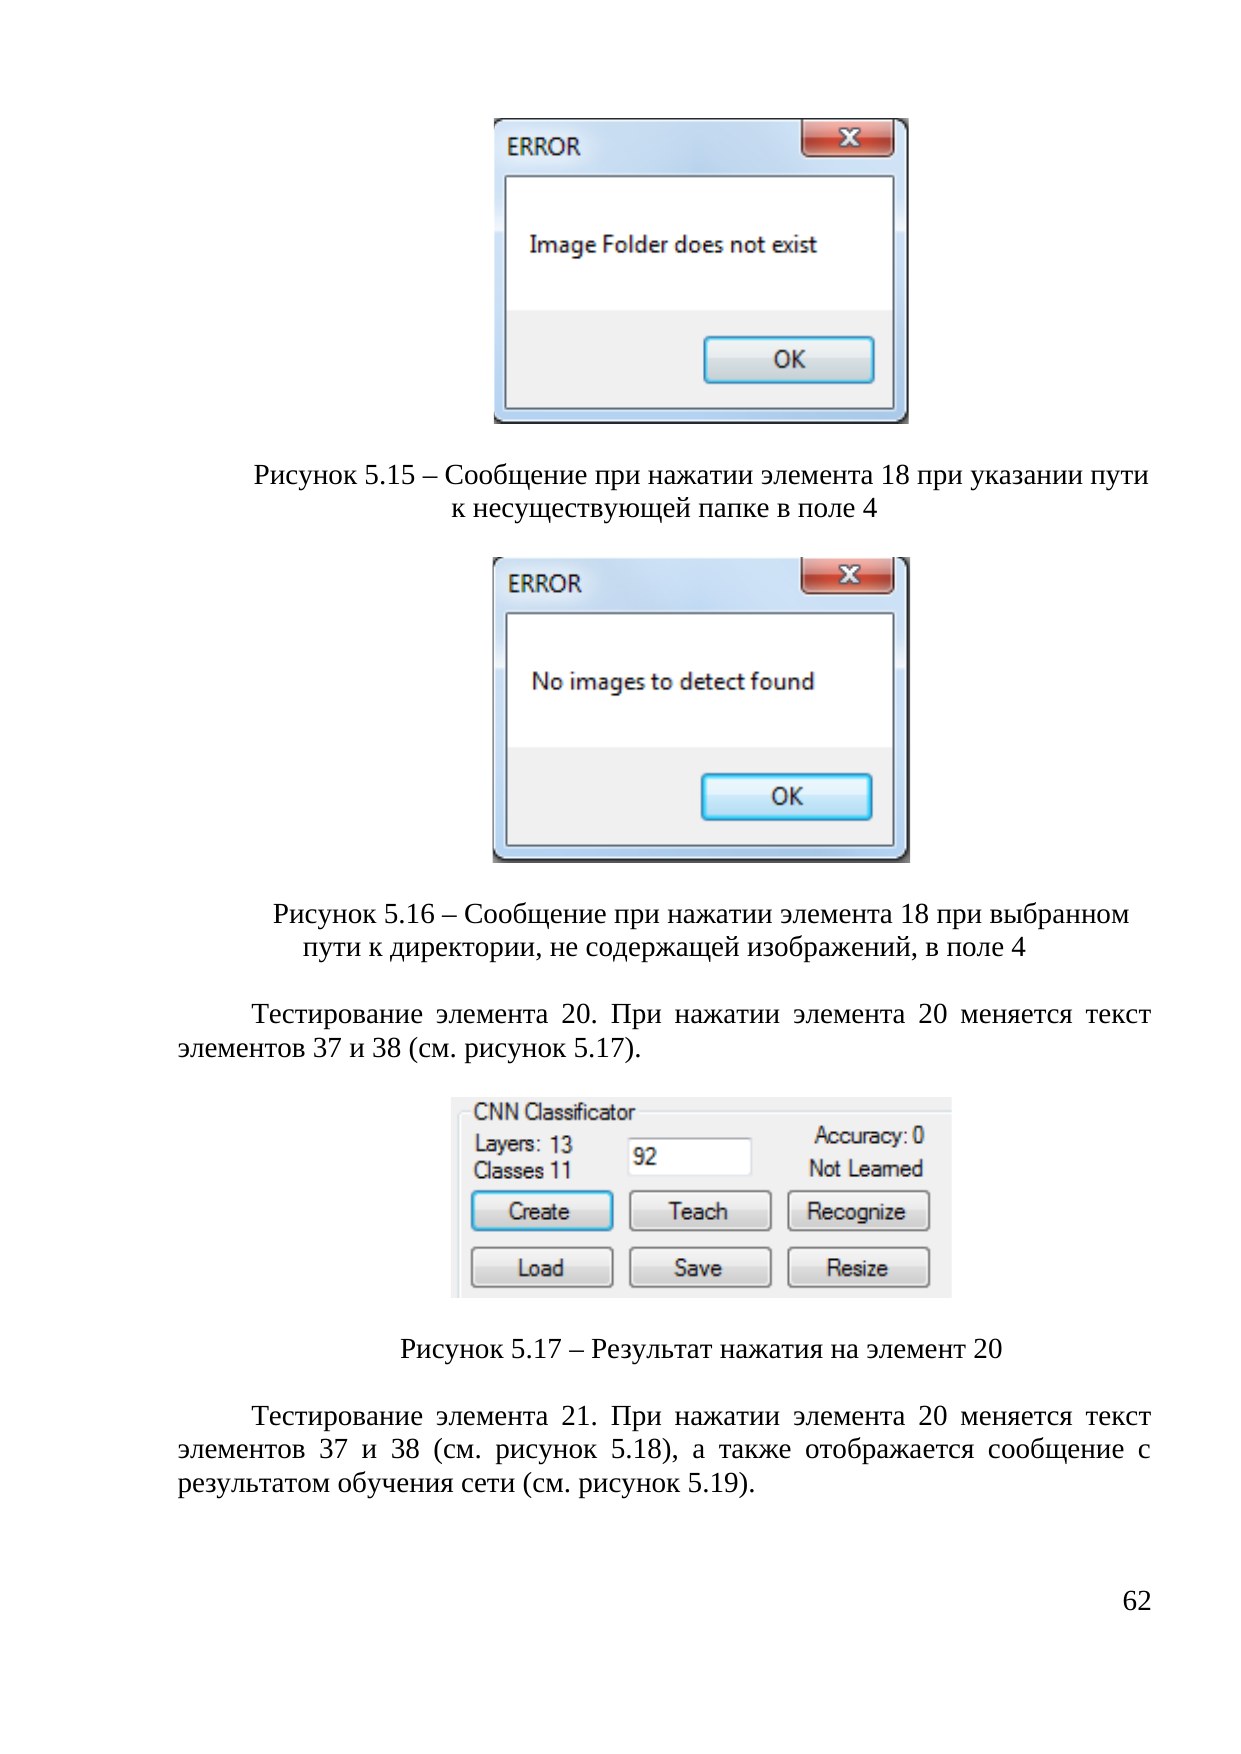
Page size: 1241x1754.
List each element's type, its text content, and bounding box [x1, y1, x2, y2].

picture [492, 557, 911, 863]
picture [450, 1097, 952, 1298]
picture [493, 118, 909, 424]
text Тестирование элемента 20. При нажатии элемента 20 меняется текст элементов 37 и 38 (см. рисунок 5.17). [177, 997, 1152, 1064]
text Рисунок 5.16 – Сообщение при нажатии элемента 18 при выбранном пути к директории, не содержащей изображений, в поле 4 [177, 896, 1152, 963]
text Тестирование элемента 21. При нажатии элемента 20 меняется текст элементов 37 и 38 (см. рисунок 5.18), а также отображается сообщение с результатом обучения сети (см. рисунок 5.19). [177, 1398, 1152, 1498]
text Рисунок 5.15 – Сообщение при нажатии элемента 18 при указании пути к несуществующей папке в поле 4 [177, 457, 1152, 524]
text Рисунок 5.17 – Результат нажатия на элемент 20 [177, 1331, 1152, 1364]
